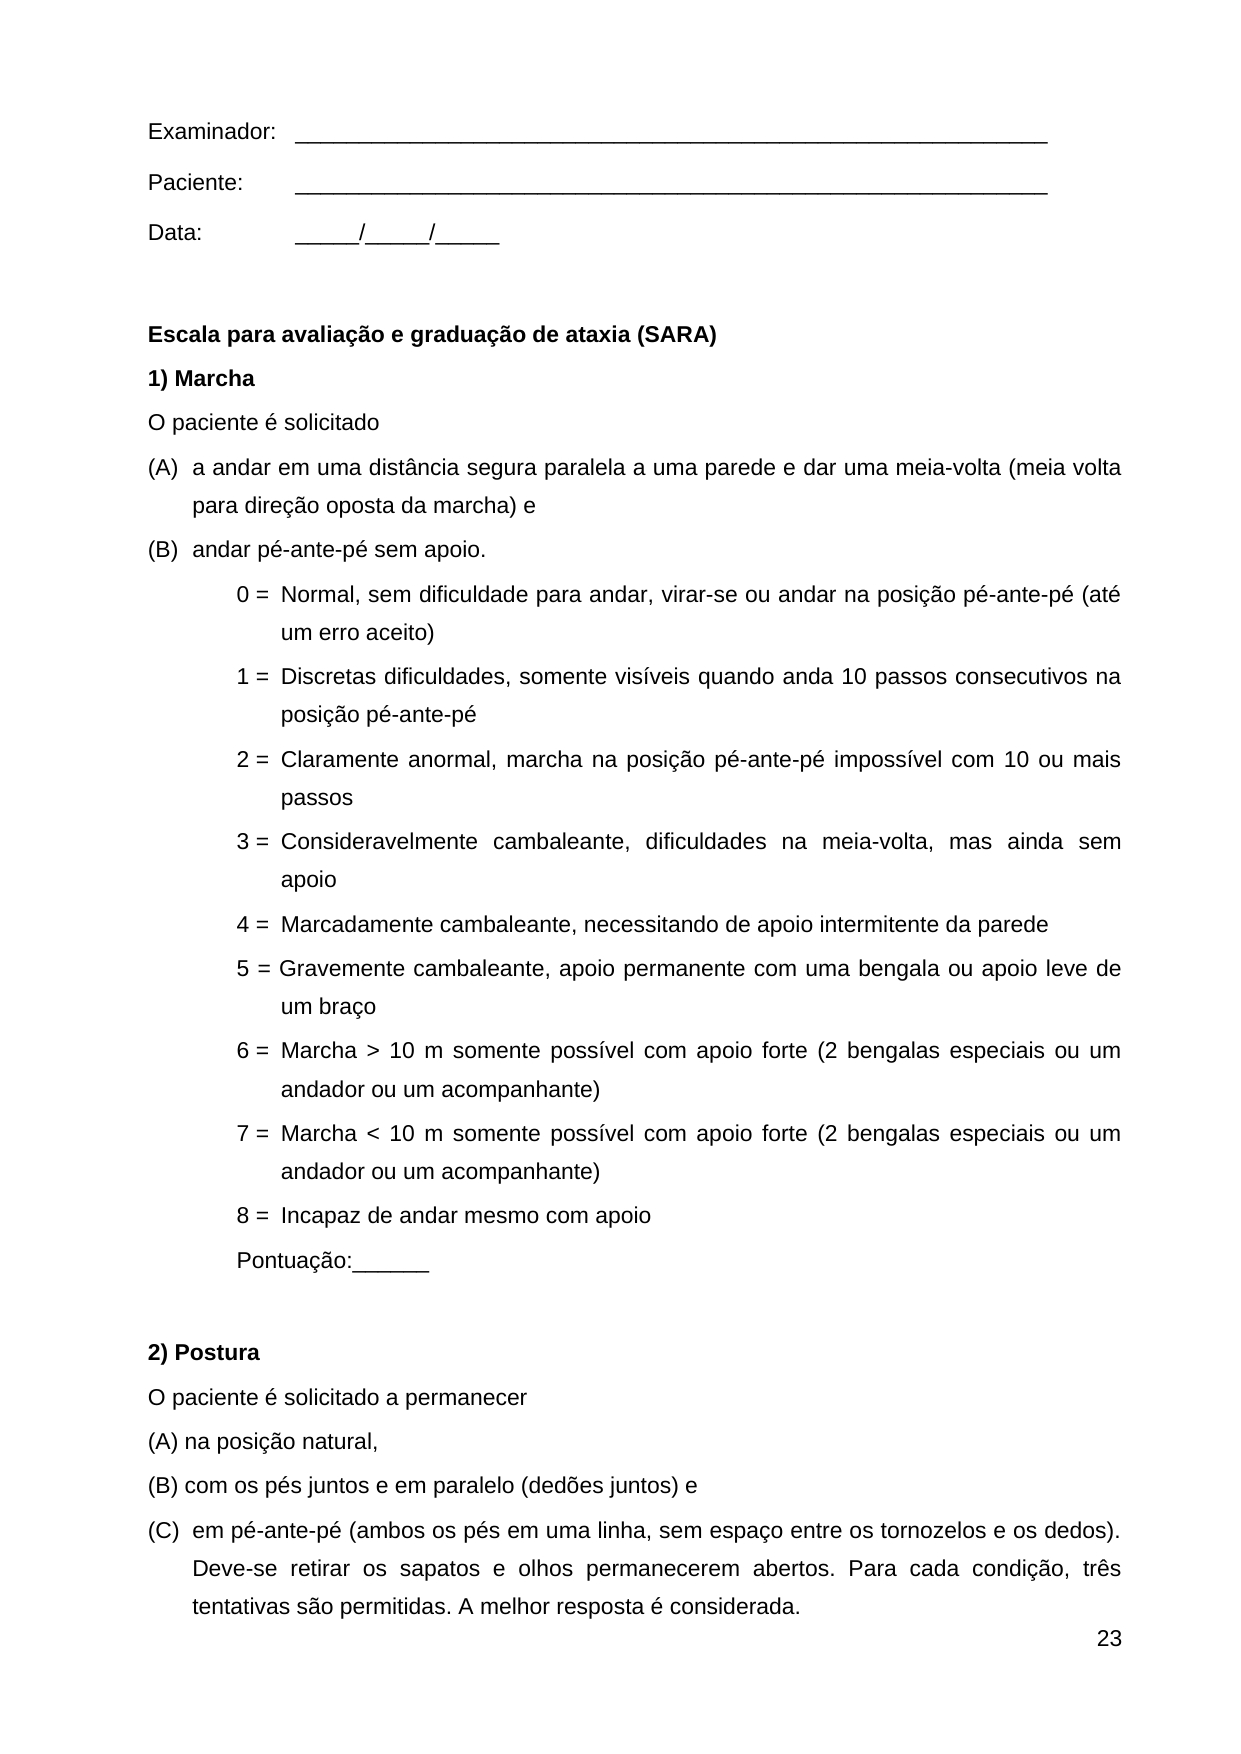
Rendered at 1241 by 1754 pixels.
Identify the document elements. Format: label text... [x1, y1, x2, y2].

text Data: _____/_____/_____ [148, 219, 1122, 246]
text 1 = Discretas dificuldades, somente visíveis quando anda 10 passos consecutivos na posição pé-ante-pé [236, 663, 1122, 728]
text 4 = Marcadamente cambaleante, necessitando de apoio intermitente da parede [236, 911, 1122, 937]
text 3 = Consideravelmente cambaleante, dificuldades na meia-volta, mas ainda sem apoio [236, 828, 1122, 893]
text 0 = Normal, sem dificuldade para andar, virar-se ou andar na posição pé-ante-pé (até um erro aceito) [236, 581, 1122, 645]
text 7 = Marcha < 10 m somente possível com apoio forte (2 bengalas especiais ou um andador ou um acompanhante) [236, 1120, 1122, 1184]
text Pontuação:______ [236, 1247, 1122, 1273]
text 2 = Claramente anormal, marcha na posição pé-ante-pé impossível com 10 ou mais passos [236, 746, 1122, 810]
text O paciente é solicitado [148, 409, 1122, 436]
text Escala para avaliação e graduação de ataxia (SARA) [148, 321, 1122, 347]
text (A) a andar em uma distância segura paralela a uma parede e dar uma meia-volta (meia volta para direção oposta da marcha) e [148, 454, 1122, 518]
text O paciente é solicitado a permanecer [148, 1383, 1122, 1410]
text 6 = Marcha > 10 m somente possível com apoio forte (2 bengalas especiais ou um andador ou um acompanhante) [236, 1037, 1122, 1102]
text 2) Postura [148, 1339, 1122, 1366]
text (B) com os pés juntos e em paralelo (dedões juntos) e [148, 1472, 1122, 1499]
text (B) andar pé-ante-pé sem apoio. [148, 536, 1122, 563]
text 8 = Incapaz de andar mesmo com apoio [236, 1202, 1122, 1229]
text 5 = Gravemente cambaleante, apoio permanente com uma bengala ou apoio leve de um braço [236, 955, 1122, 1019]
text Examinador: ___________________________________________________________ [148, 118, 1122, 144]
text Paciente: ___________________________________________________________ [148, 169, 1122, 195]
text 1) Marcha [148, 365, 1122, 391]
text (A) na posição natural, [148, 1428, 1122, 1454]
text (C) em pé-ante-pé (ambos os pés em uma linha, sem espaço entre os tornozelos e os dedos). Deve-se retirar os sapatos e olhos permanecerem abertos. Para cada condição, três tentativas são permitidas. A melhor resposta é considerada. [148, 1517, 1122, 1619]
